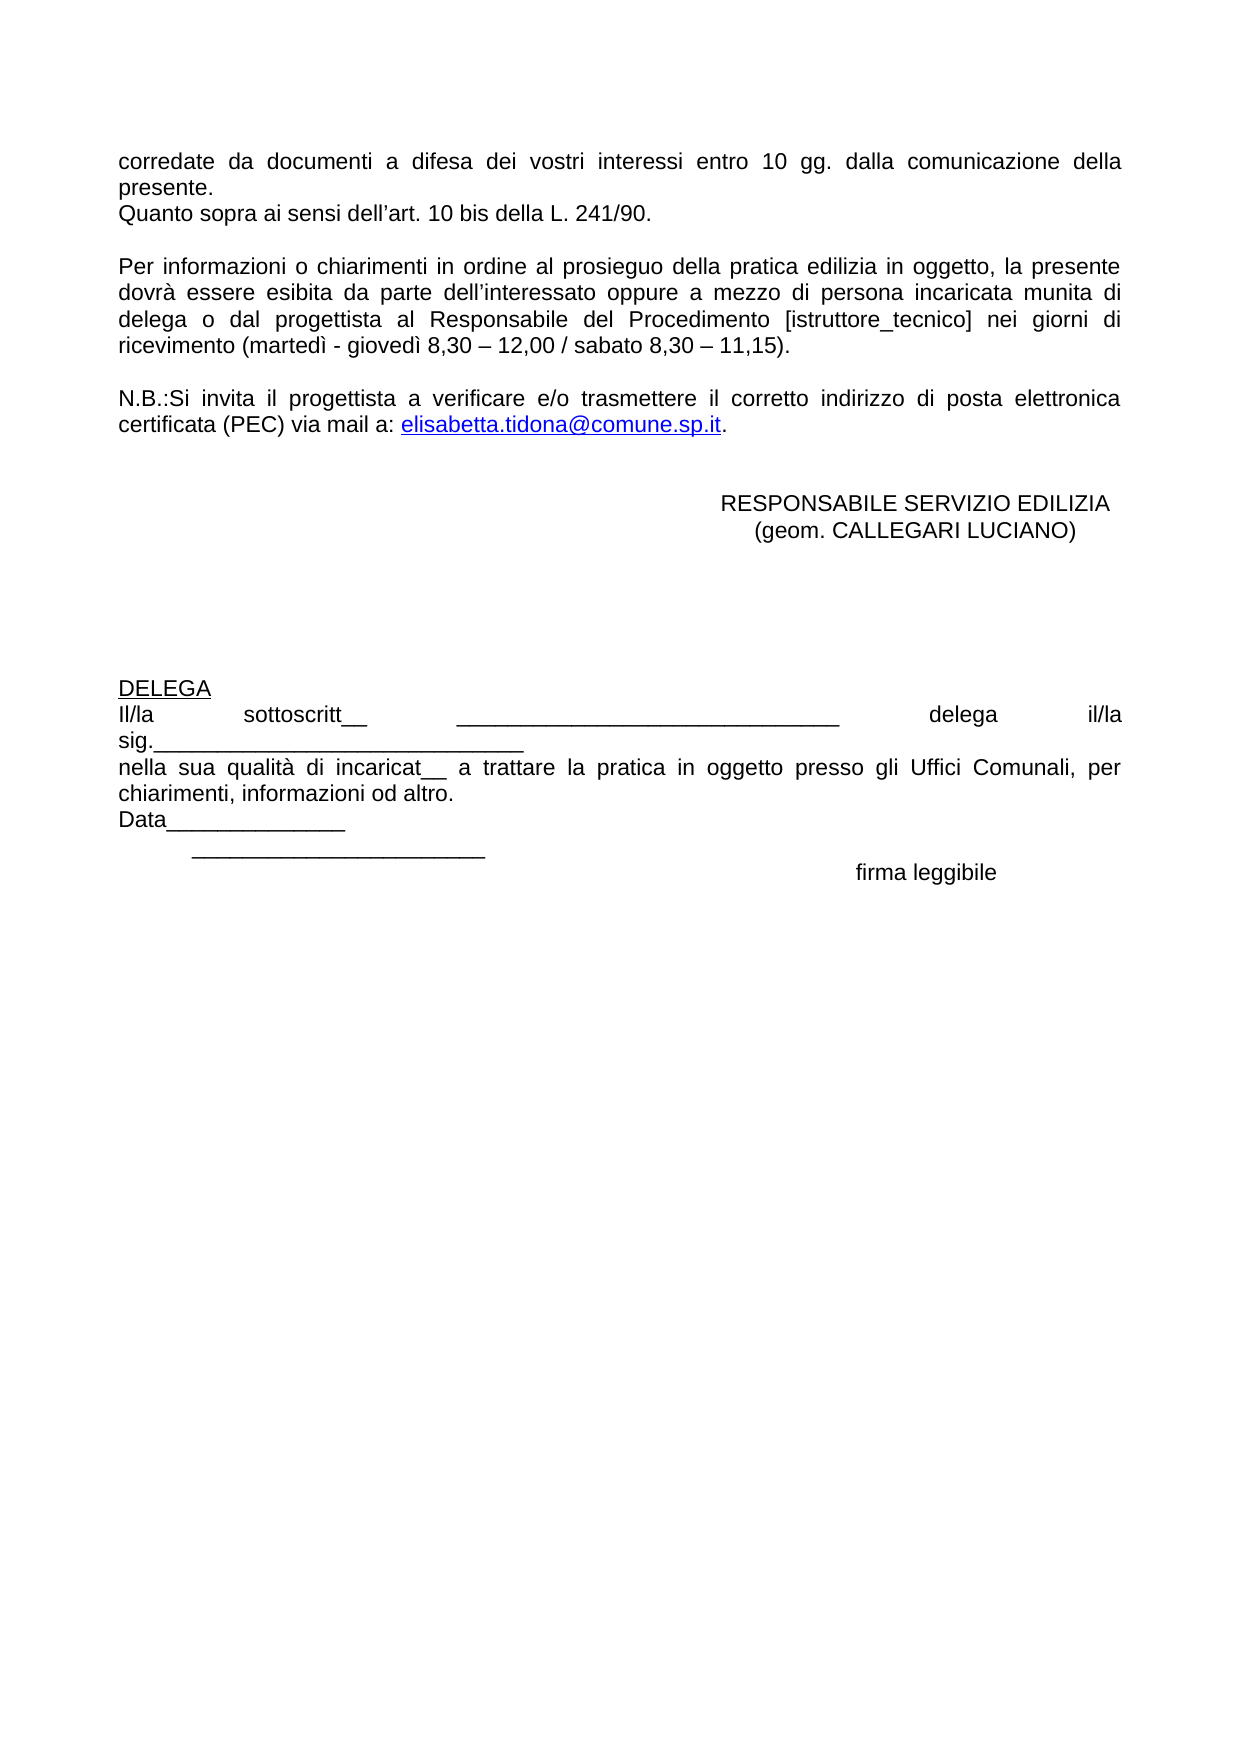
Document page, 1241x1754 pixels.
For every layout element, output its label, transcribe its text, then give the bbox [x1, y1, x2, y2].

text Data______________ _______________________ [118, 806, 1122, 859]
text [118, 148, 1122, 200]
text Il/la sottoscritt__ ______________________________ delega il/la sig._____________________________ [118, 701, 1122, 754]
text Quanto sopra ai sensi dell’art. 10 bis della L. 241/90. [118, 200, 1122, 227]
text DELEGA [118, 675, 1122, 701]
text N.B.:Si invita il progettista a verificare e/o trasmettere il corretto indirizzo di posta elettronica certificata (PEC) via mail a: elisabetta.tidona@comune.sp.it. [118, 385, 1122, 437]
text RESPONSABILE SERVIZIO EDILIZIA [708, 490, 1122, 517]
text (geom. CALLEGARI LUCIANO) [708, 517, 1122, 543]
text nella sua qualità di incaricat__ a trattare la pratica in oggetto presso gli Uffici Comunali, per chiarimenti, informazioni od altro. [118, 754, 1122, 806]
text firma leggibile [118, 859, 1122, 886]
text Per informazioni o chiarimenti in ordine al prosieguo della pratica edilizia in oggetto, la presente dovrà essere esibita da parte dell’interessato oppure a mezzo di persona incaricata munita di delega o dal progettista al Responsabile del Procedimento [istruttore_tecnico] nei giorni di ricevimento (martedì - giovedì 8,30 – 12,00 / sabato 8,30 – 11,15). [118, 253, 1122, 358]
